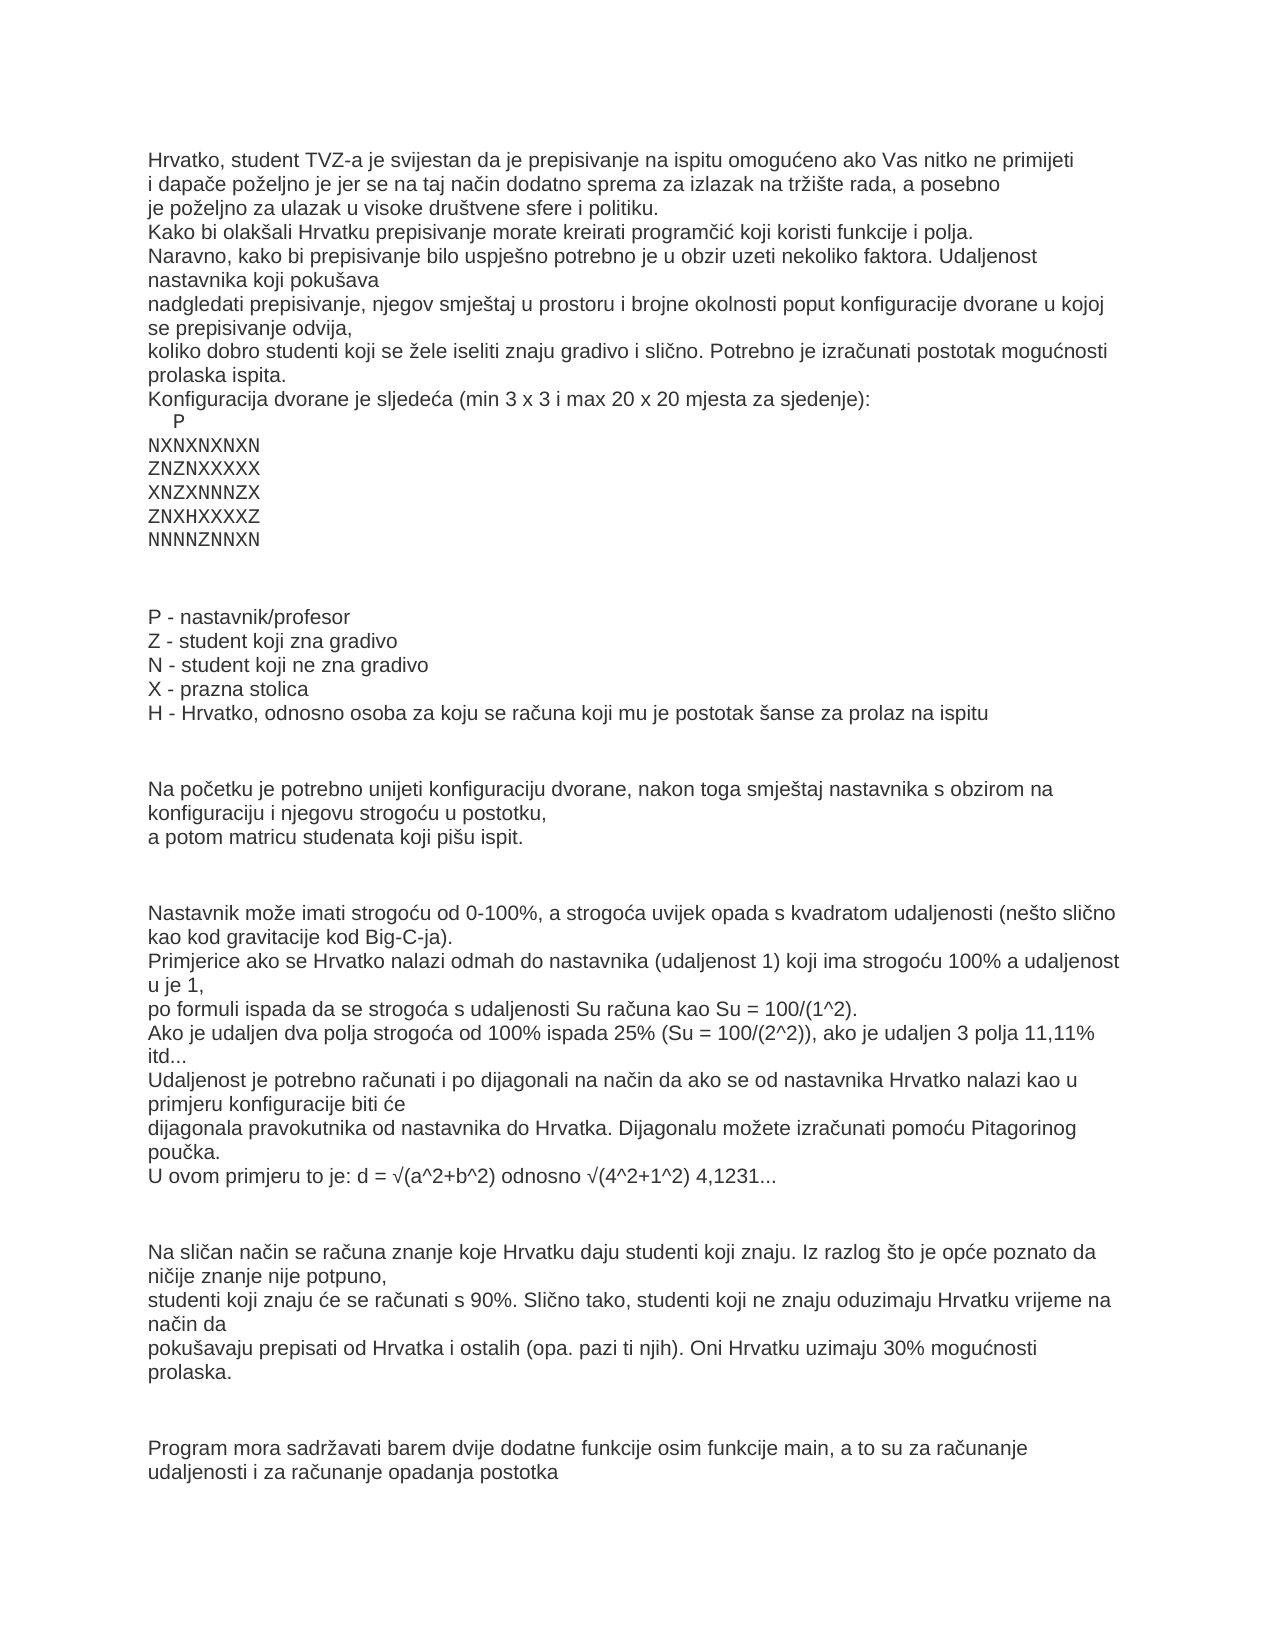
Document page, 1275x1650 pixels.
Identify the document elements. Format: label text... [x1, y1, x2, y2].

text Udaljenost je potrebno računati i po dijagonali na način da ako se od nastavnika Hrvatko nalazi kao u primjeru konfiguracije biti će [148, 1068, 1127, 1116]
text P [148, 411, 1127, 435]
text Program mora sadržavati barem dvije dodatne funkcije osim funkcije main, a to su za računanje udaljenosti i za računanje opadanja postotka [148, 1436, 1127, 1484]
text H - Hrvatko, odnosno osoba za koju se računa koji mu je postotak šanse za prolaz na ispitu [148, 701, 1127, 725]
text ZNZNXXXXX [148, 458, 1127, 482]
text Z - student koji zna gradivo [148, 629, 1127, 653]
text po formuli ispada da se strogoća s udaljenosti Su računa kao Su = 100/(1^2). [148, 996, 1127, 1020]
text a potom matricu studenata koji pišu ispit. [148, 825, 1127, 849]
text P - nastavnik/profesor [148, 605, 1127, 629]
text N - student koji ne zna gradivo [148, 653, 1127, 677]
text Hrvatko, student TVZ-a je svijestan da je prepisivanje na ispitu omogućeno ako Vas nitko ne primijeti [148, 148, 1127, 172]
text Na početku je potrebno unijeti konfiguraciju dvorane, nakon toga smještaj nastavnika s obzirom na konfiguraciju i njegovu strogoću u postotku, [148, 777, 1127, 825]
text X - prazna stolica [148, 677, 1127, 701]
text ZNXHXXXXZ [148, 506, 1127, 529]
text je poželjno za ulazak u visoke društvene sfere i politiku. [148, 196, 1127, 219]
text Primjerice ako se Hrvatko nalazi odmah do nastavnika (udaljenost 1) koji ima strogoću 100% a udaljenost u je 1, [148, 948, 1127, 996]
text Na sličan način se računa znanje koje Hrvatku daju studenti koji znaju. Iz razlog što je opće poznato da ničije znanje nije potpuno, [148, 1240, 1127, 1288]
text nadgledati prepisivanje, njegov smještaj u prostoru i brojne okolnosti poput konfiguracije dvorane u kojoj se prepisivanje odvija, [148, 291, 1127, 339]
text Kako bi olakšali Hrvatku prepisivanje morate kreirati programčić koji koristi funkcije i polja. [148, 219, 1127, 243]
text dijagonala pravokutnika od nastavnika do Hrvatka. Dijagonalu možete izračunati pomoću Pitagorinog poučka. [148, 1116, 1127, 1164]
text studenti koji znaju će se računati s 90%. Slično tako, studenti koji ne znaju oduzimaju Hrvatku vrijeme na način da [148, 1288, 1127, 1336]
text Konfiguracija dvorane je sljedeća (min 3 x 3 i max 20 x 20 mjesta za sjedenje): [148, 387, 1127, 411]
text U ovom primjeru to je: d = √(a^2+b^2) odnosno √(4^2+1^2) 4,1231... [148, 1164, 1127, 1188]
text i dapače poželjno je jer se na taj način dodatno sprema za izlazak na tržište rada, a posebno [148, 172, 1127, 196]
text Ako je udaljen dva polja strogoća od 100% ispada 25% (Su = 100/(2^2)), ako je udaljen 3 polja 11,11% itd... [148, 1020, 1127, 1068]
text Naravno, kako bi prepisivanje bilo uspješno potrebno je u obzir uzeti nekoliko faktora. Udaljenost nastavnika koji pokušava [148, 243, 1127, 291]
text Nastavnik može imati strogoću od 0-100%, a strogoća uvijek opada s kvadratom udaljenosti (nešto slično kao kod gravitacije kod Big-C-ja). [148, 901, 1127, 948]
text XNZXNNNZX [148, 482, 1127, 506]
text koliko dobro studenti koji se žele iseliti znaju gradivo i slično. Potrebno je izračunati postotak mogućnosti prolaska ispita. [148, 339, 1127, 387]
text NXNXNXNXN [148, 435, 1127, 458]
text pokušavaju prepisati od Hrvatka i ostalih (opa. pazi ti njih). Oni Hrvatku uzimaju 30% mogućnosti prolaska. [148, 1336, 1127, 1384]
text NNNNZNNXN [148, 529, 1127, 553]
